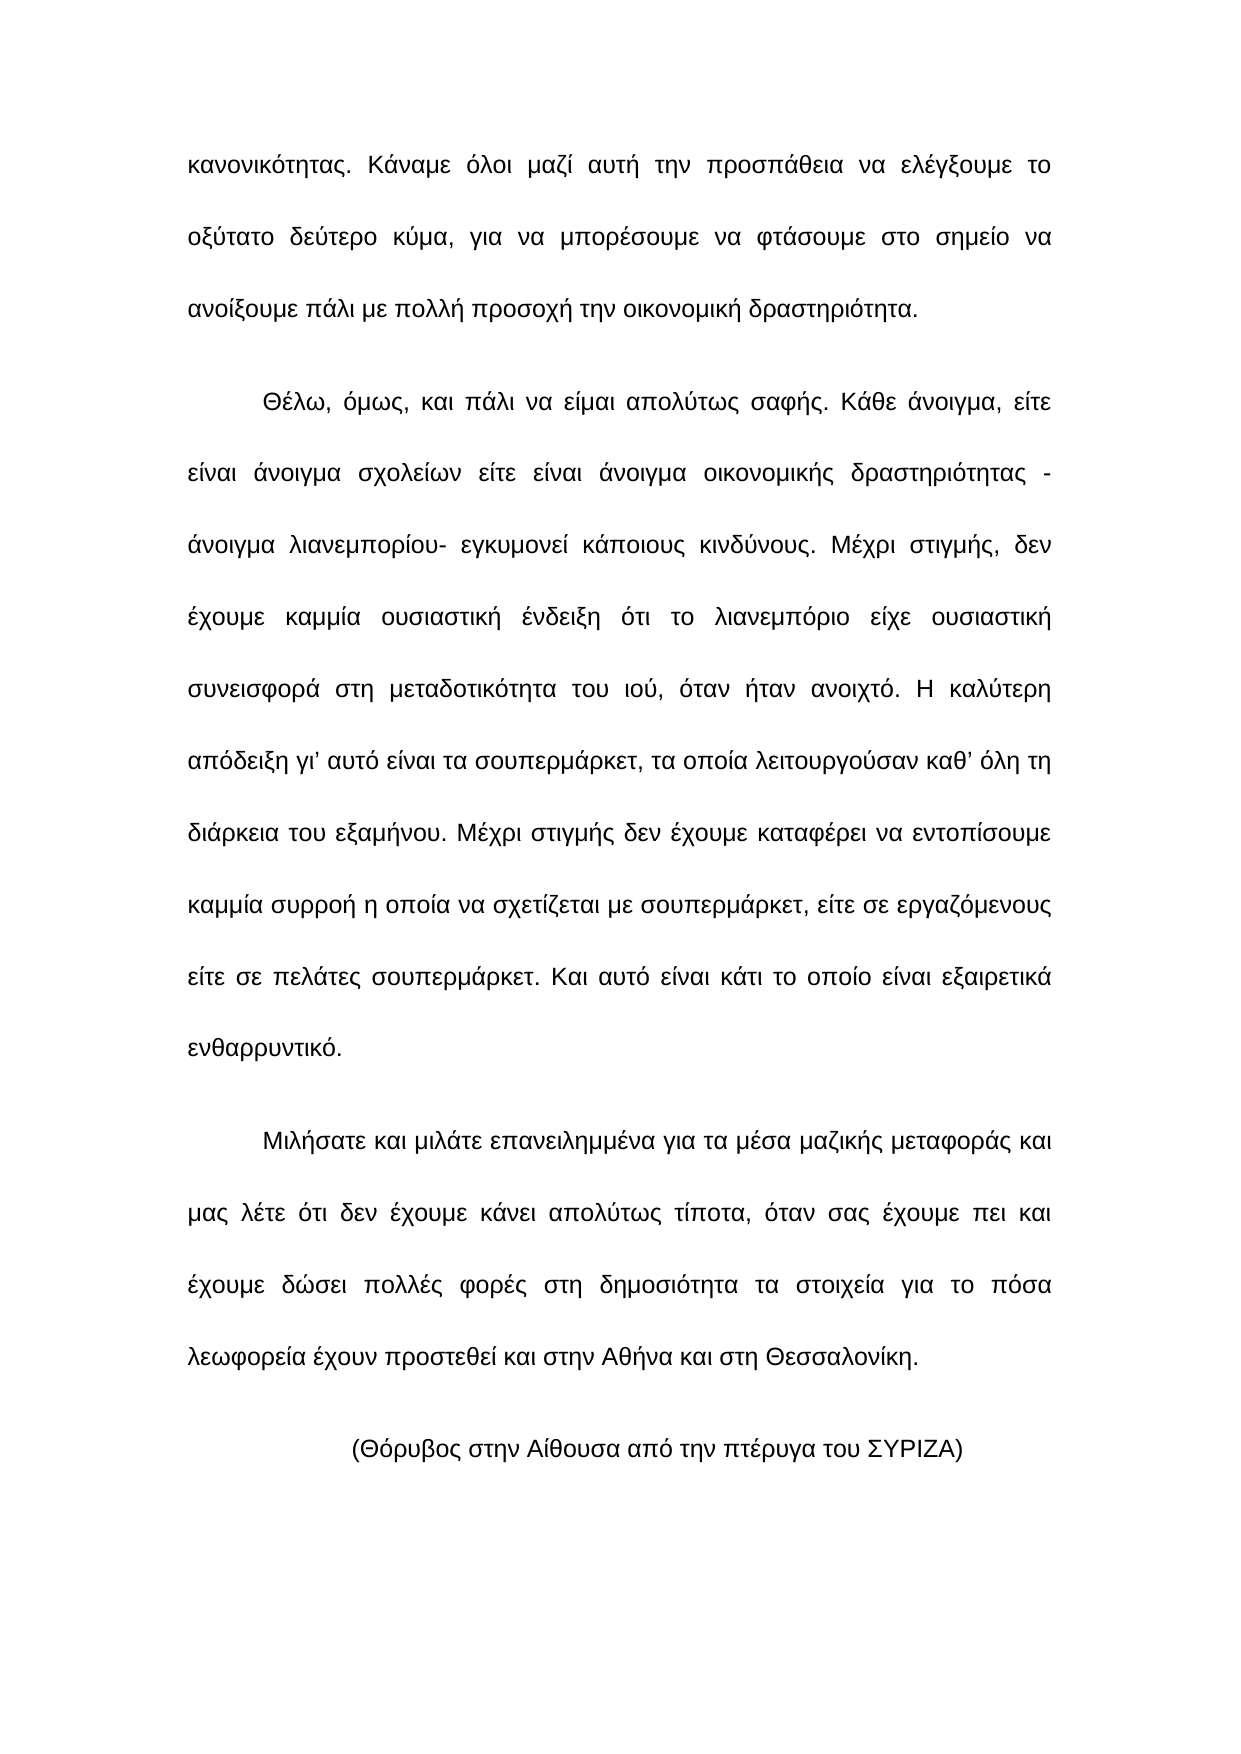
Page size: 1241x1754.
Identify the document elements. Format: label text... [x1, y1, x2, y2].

text Μιλήσατε και μιλάτε επανειλημμένα για τα μέσα μαζικής μεταφοράς και μας λέτε ότι δεν έχουμε κάνει απολύτως τίποτα, όταν σας έχουμε πει και έχουμε δώσει πολλές φορές στη δημοσιότητα τα στοιχεία για το πόσα λεωφορεία έχουν προστεθεί και στην Αθήνα και στη Θεσσαλονίκη. [187, 1126, 1053, 1370]
text (Θόρυβος στην Αίθουσα από την πτέρυγα του ΣΥΡΙΖΑ) [187, 1434, 1053, 1463]
text Θέλω, όμως, και πάλι να είμαι απολύτως σαφής. Κάθε άνοιγμα, είτε είναι άνοιγμα σχολείων είτε είναι άνοιγμα οικονομικής δραστηριότητας -άνοιγμα λιανεμπορίου- εγκυμονεί κάποιους κινδύνους. Μέχρι στιγμής, δεν έχουμε καμμία ουσιαστική ένδειξη ότι το λιανεμπόριο είχε ουσιαστική συνεισφορά στη μεταδοτικότητα του ιού, όταν ήταν ανοιχτό. Η καλύτερη απόδειξη γι’ αυτό είναι τα σουπερμάρκετ, τα οποία λειτουργούσαν καθ’ όλη τη διάρκεια του εξαμήνου. Μέχρι στιγμής δεν έχουμε καταφέρει να εντοπίσουμε καμμία συρροή η οποία να σχετίζεται με σουπερμάρκετ, είτε σε εργαζόμενους είτε σε πελάτες σουπερμάρκετ. Και αυτό είναι κάτι το οποίο είναι εξαιρετικά ενθαρρυντικό. [187, 386, 1053, 1062]
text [187, 150, 1053, 322]
